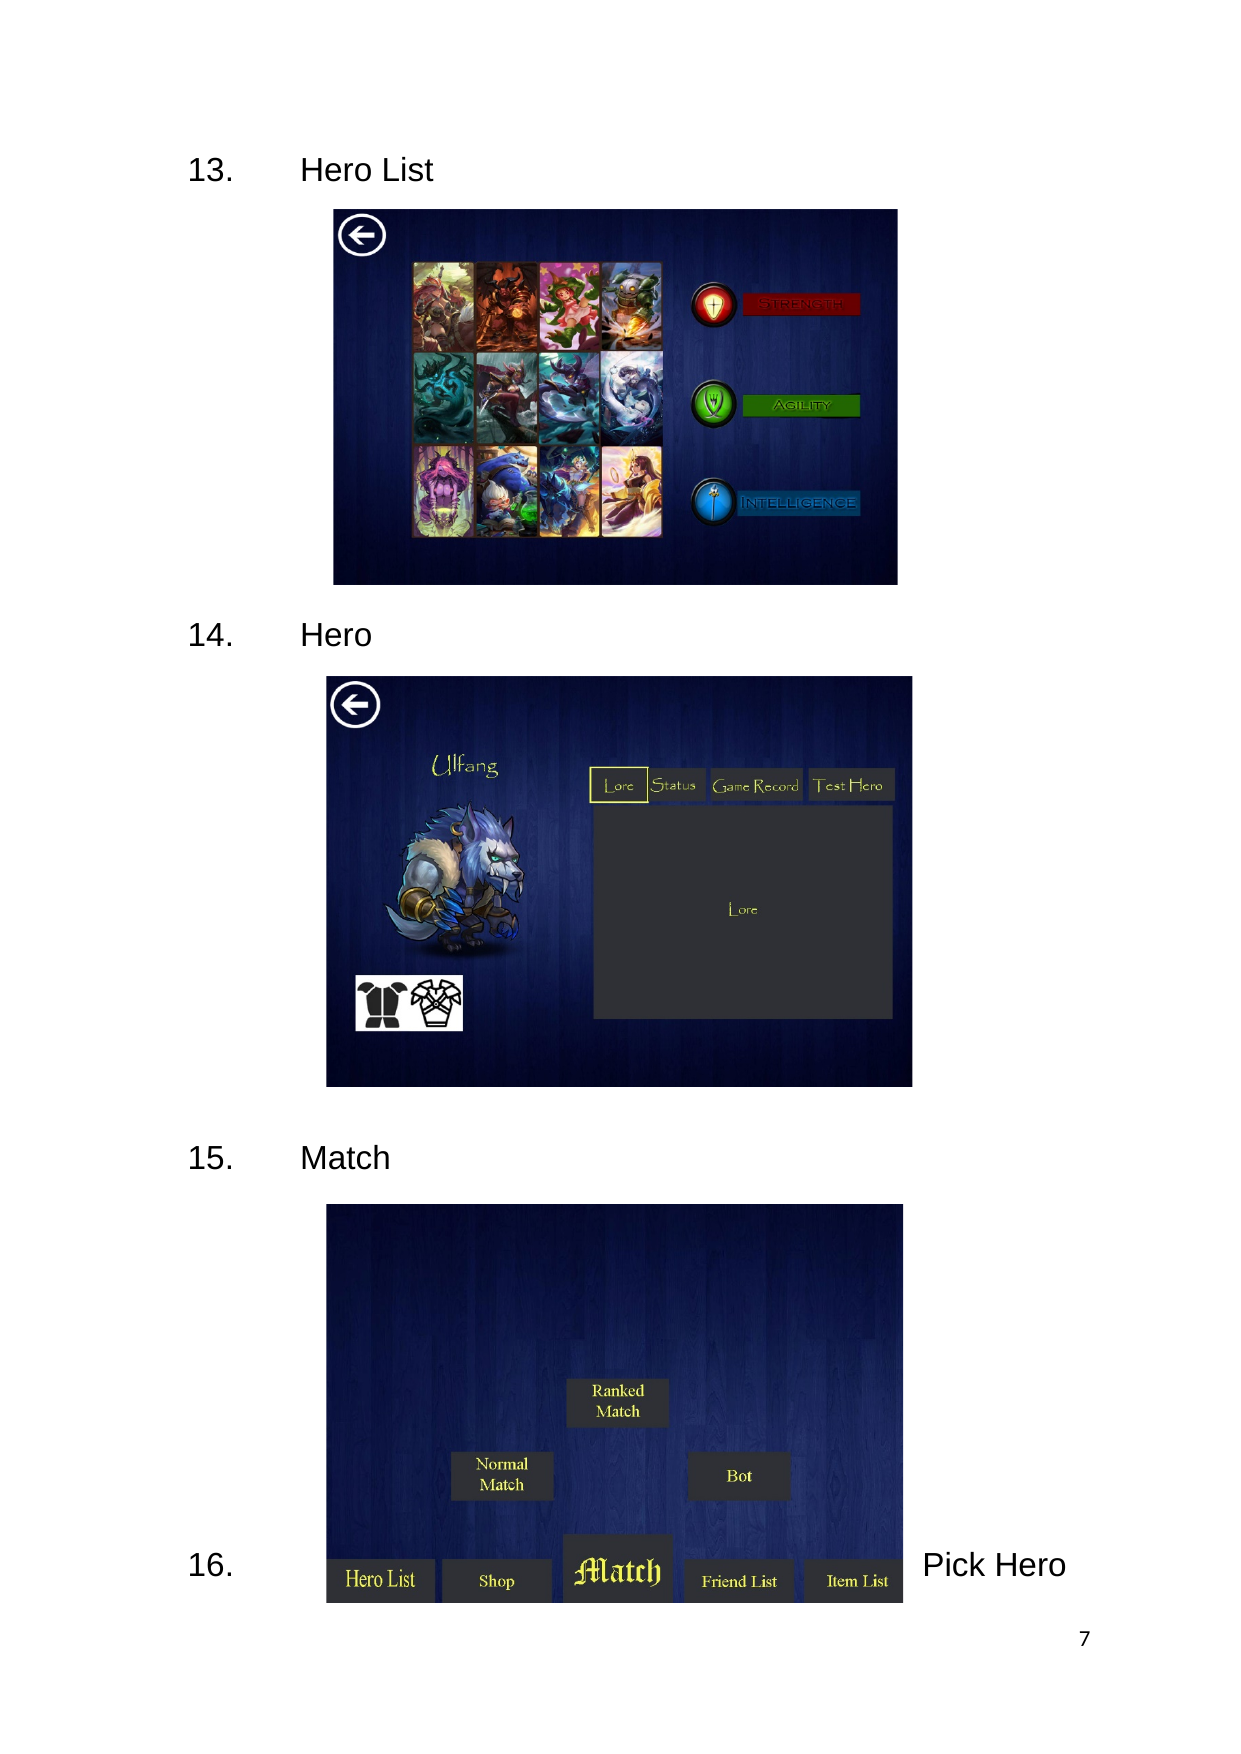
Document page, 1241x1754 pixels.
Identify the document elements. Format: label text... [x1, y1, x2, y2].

list Hero List [187, 150, 1090, 188]
list Hero [187, 615, 1090, 653]
list Pick Hero [187, 1545, 325, 1583]
picture [325, 1204, 903, 1601]
picture [333, 209, 898, 585]
list Match [187, 1138, 1090, 1177]
picture [325, 676, 912, 1086]
list Pick Hero [903, 1545, 1090, 1583]
